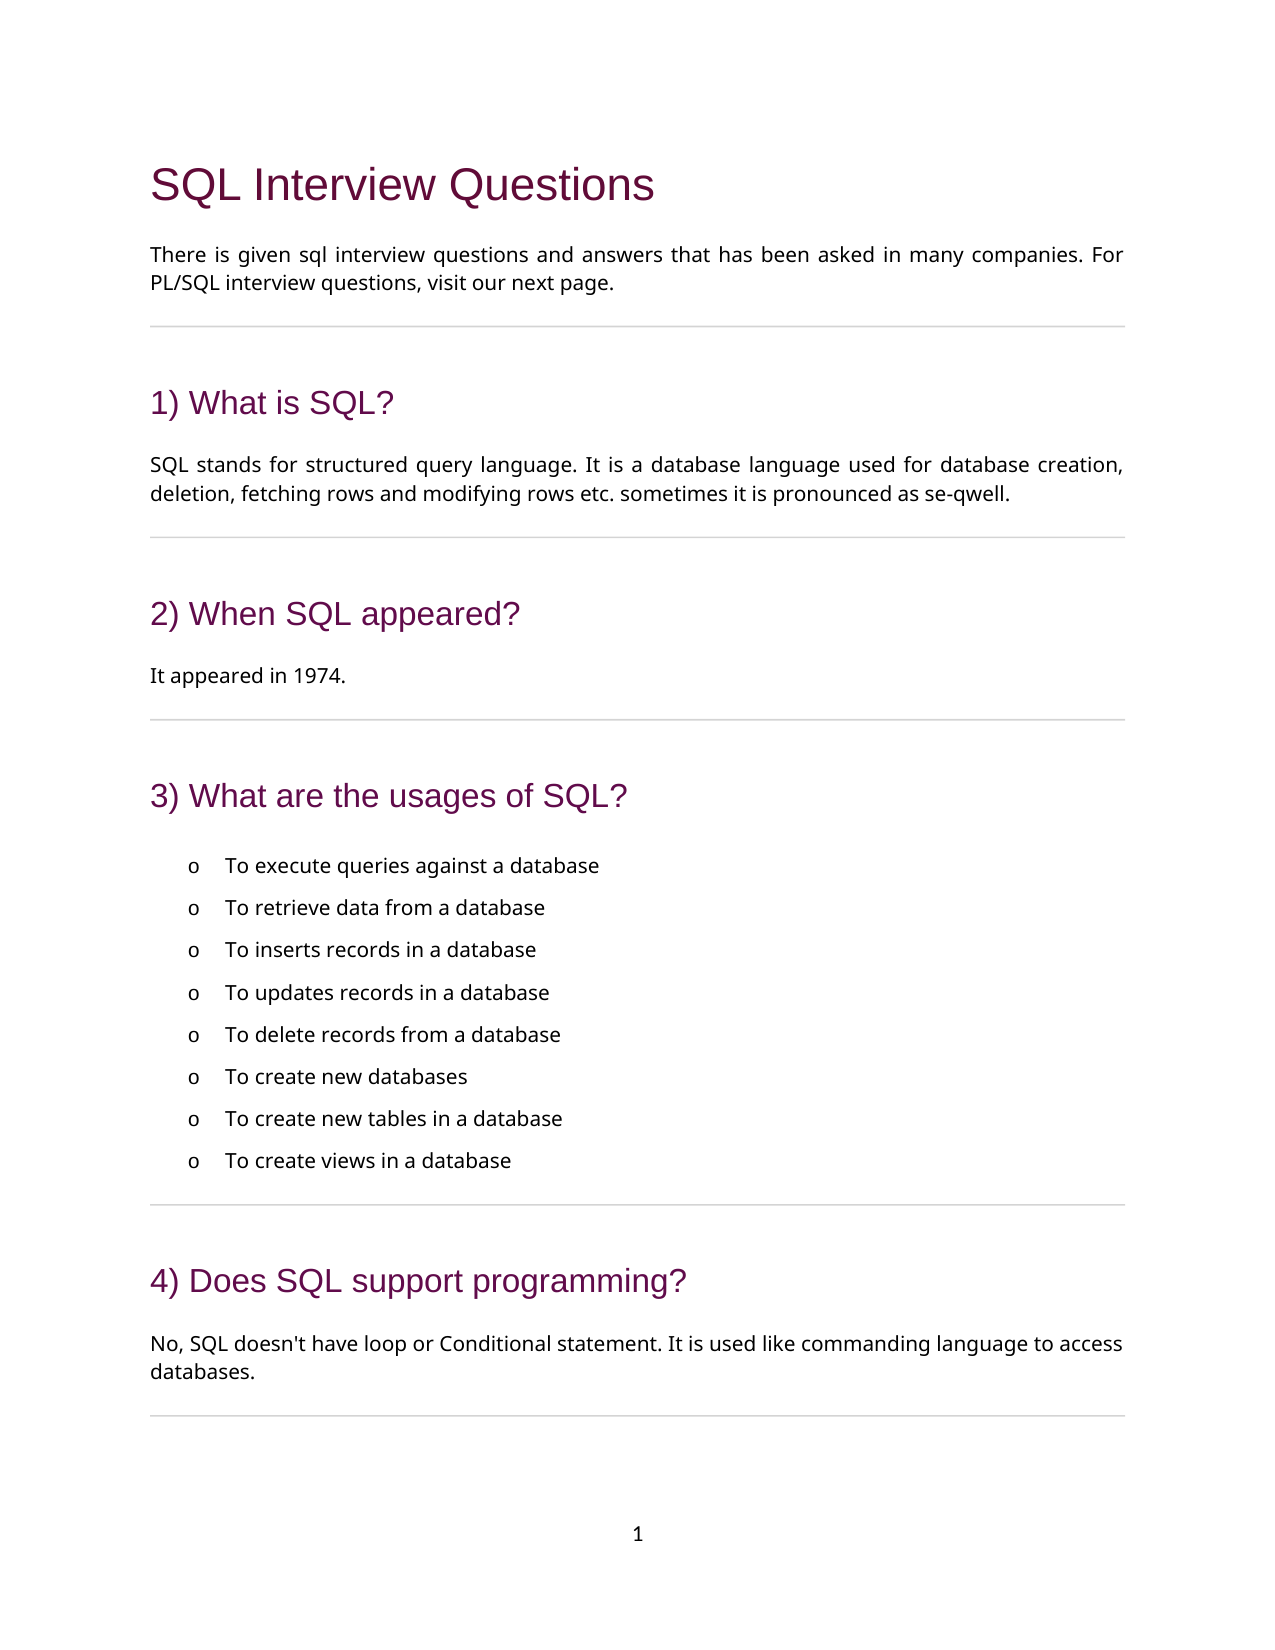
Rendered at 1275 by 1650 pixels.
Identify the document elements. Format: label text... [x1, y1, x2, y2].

text 3) What are the usages of SQL? [150, 776, 1125, 814]
text 1) What is SQL? [150, 383, 1125, 421]
list To delete records from a database [187, 1012, 1125, 1048]
list To create new tables in a database [187, 1097, 1125, 1133]
list To create new databases [187, 1055, 1125, 1091]
text 4) Does SQL support programming? [150, 1261, 1125, 1300]
list To retrieve data from a database [187, 886, 1125, 922]
text There is given sql interview questions and answers that has been asked in many companies. For PL/SQL interview questions, visit our next page. [150, 240, 1125, 297]
text SQL stands for structured query language. It is a database language used for database creation, deletion, fetching rows and modifying rows etc. sometimes it is pronounced as se-qwell. [150, 451, 1125, 507]
list To updates records in a database [187, 970, 1125, 1006]
list To create views in a database [187, 1139, 1125, 1175]
list To execute queries against a database [187, 844, 1125, 880]
text It appeared in 1974. [150, 661, 1125, 690]
list To inserts records in a database [187, 928, 1125, 964]
text No, SQL doesn't have loop or Conditional statement. It is used like commanding language to access databases. [150, 1329, 1125, 1386]
text SQL Interview Questions [150, 158, 1125, 211]
text 2) When SQL appeared? [150, 594, 1125, 632]
